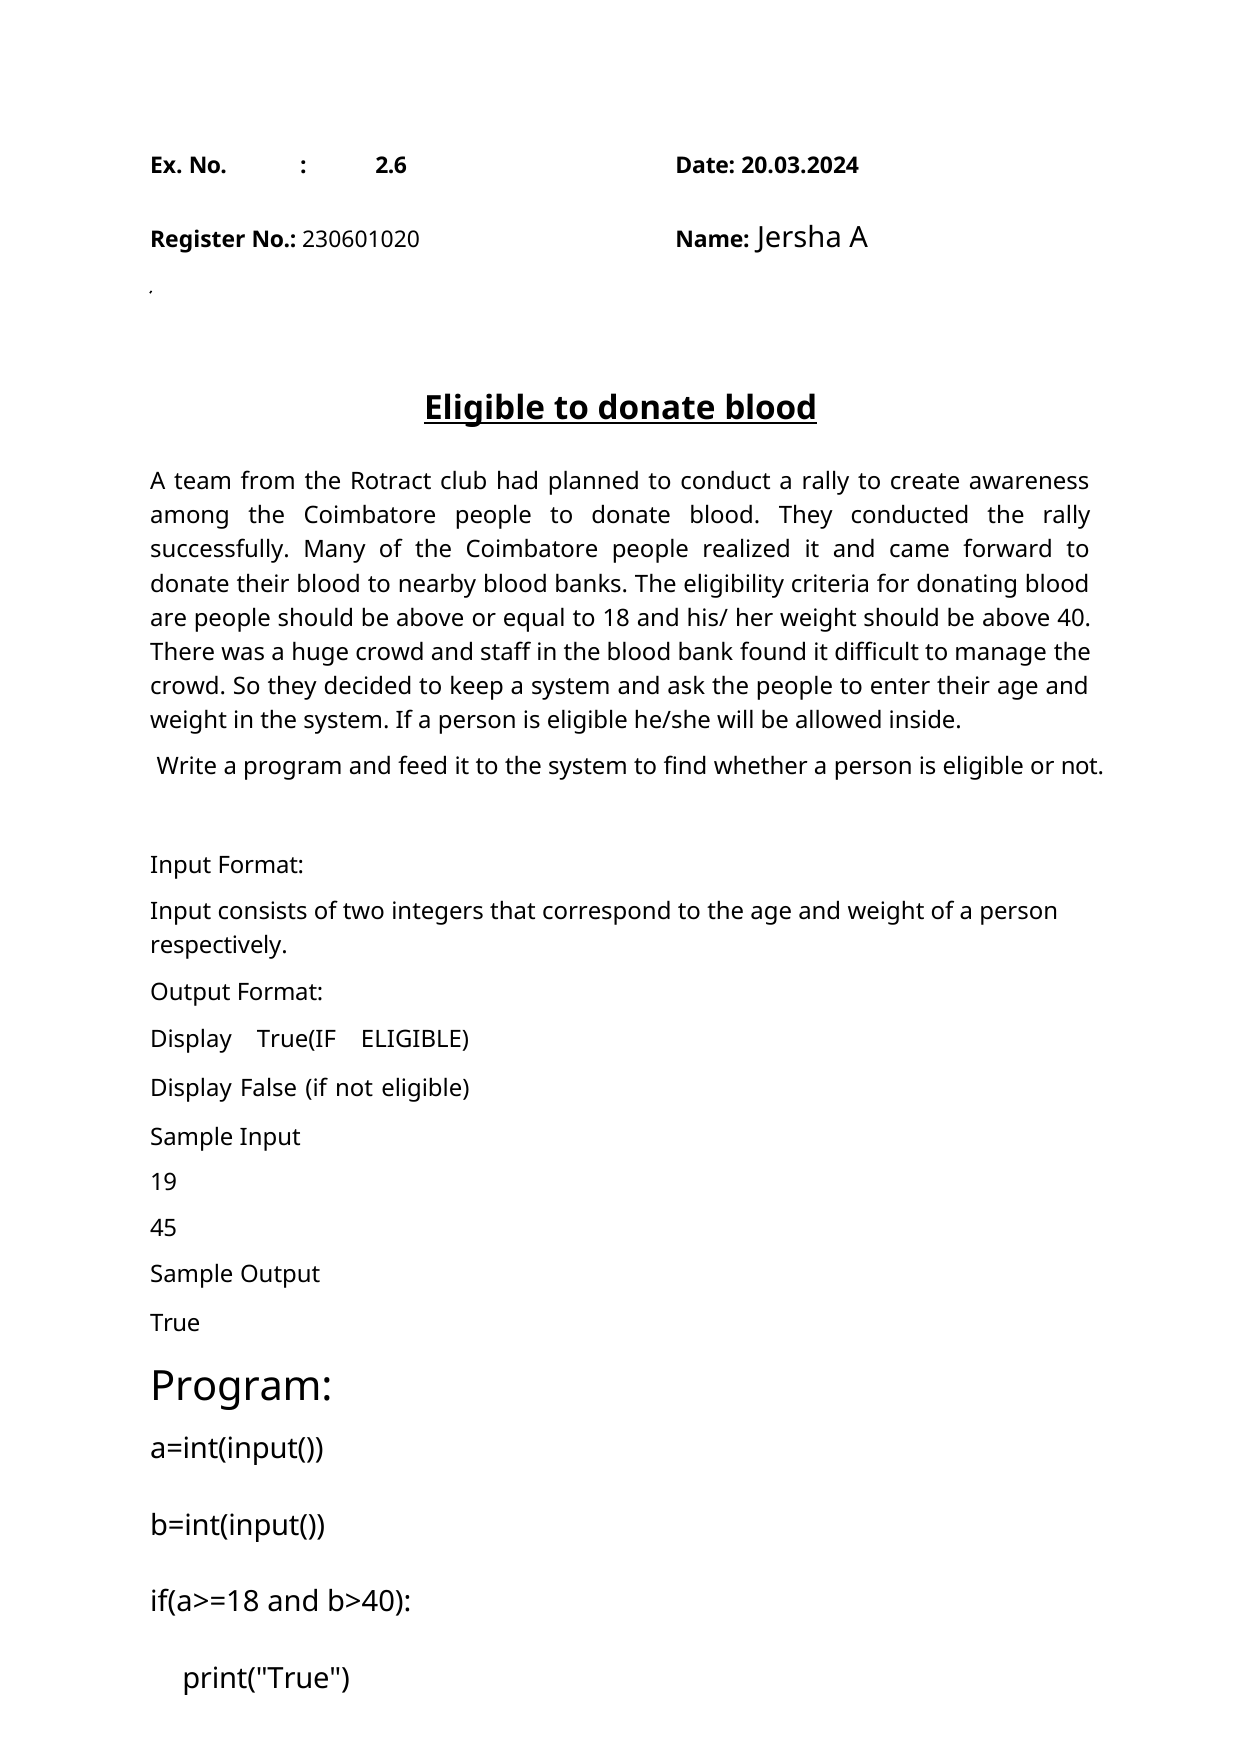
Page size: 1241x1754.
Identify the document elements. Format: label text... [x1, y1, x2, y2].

text 19 [150, 1169, 1136, 1196]
text Input consists of two integers that correspond to the age and weight of a person respectively. [150, 894, 1136, 960]
text print("True") else: [150, 1657, 377, 1697]
text Input Format: [150, 847, 1136, 880]
text Output Format: [150, 975, 1136, 1007]
text Register No.: 230601020 Name: Jersha A [150, 216, 1136, 256]
text Write a program and feed it to the system to find whether a person is eligible or not. [156, 749, 1136, 782]
subtitle Eligible to donate blood [153, 384, 1088, 429]
subtitle Program: [150, 1356, 1136, 1413]
text a=int(input()) b=int(input()) if(a>=18 and b>40): [150, 1427, 441, 1620]
text 45 [150, 1210, 1136, 1243]
text Ex. No. : 2.6 Date: 20.03.2024 [150, 149, 1136, 180]
text Sample Output True [150, 1257, 323, 1339]
text A team from the Rotract club had planned to conduct a rally to create awareness among the Coimbatore people to donate blood. They conducted the rally successfully. Many of the Coimbatore people realized it and came forward to donate their blood to nearby blood banks. The eligibility criteria for donating blood are people should be above or equal to 18 and his/ her weight should be above 40. There was a huge crowd and staff in the blood bank found it difficult to manage the crowd. So they decided to keep a system and ask the people to enter their age and weight in the system. If a person is eligible he/she will be allowed inside. [150, 464, 1091, 736]
text Display True(IF ELIGIBLE) Display False (if not eligible) Sample Input [150, 1022, 469, 1152]
